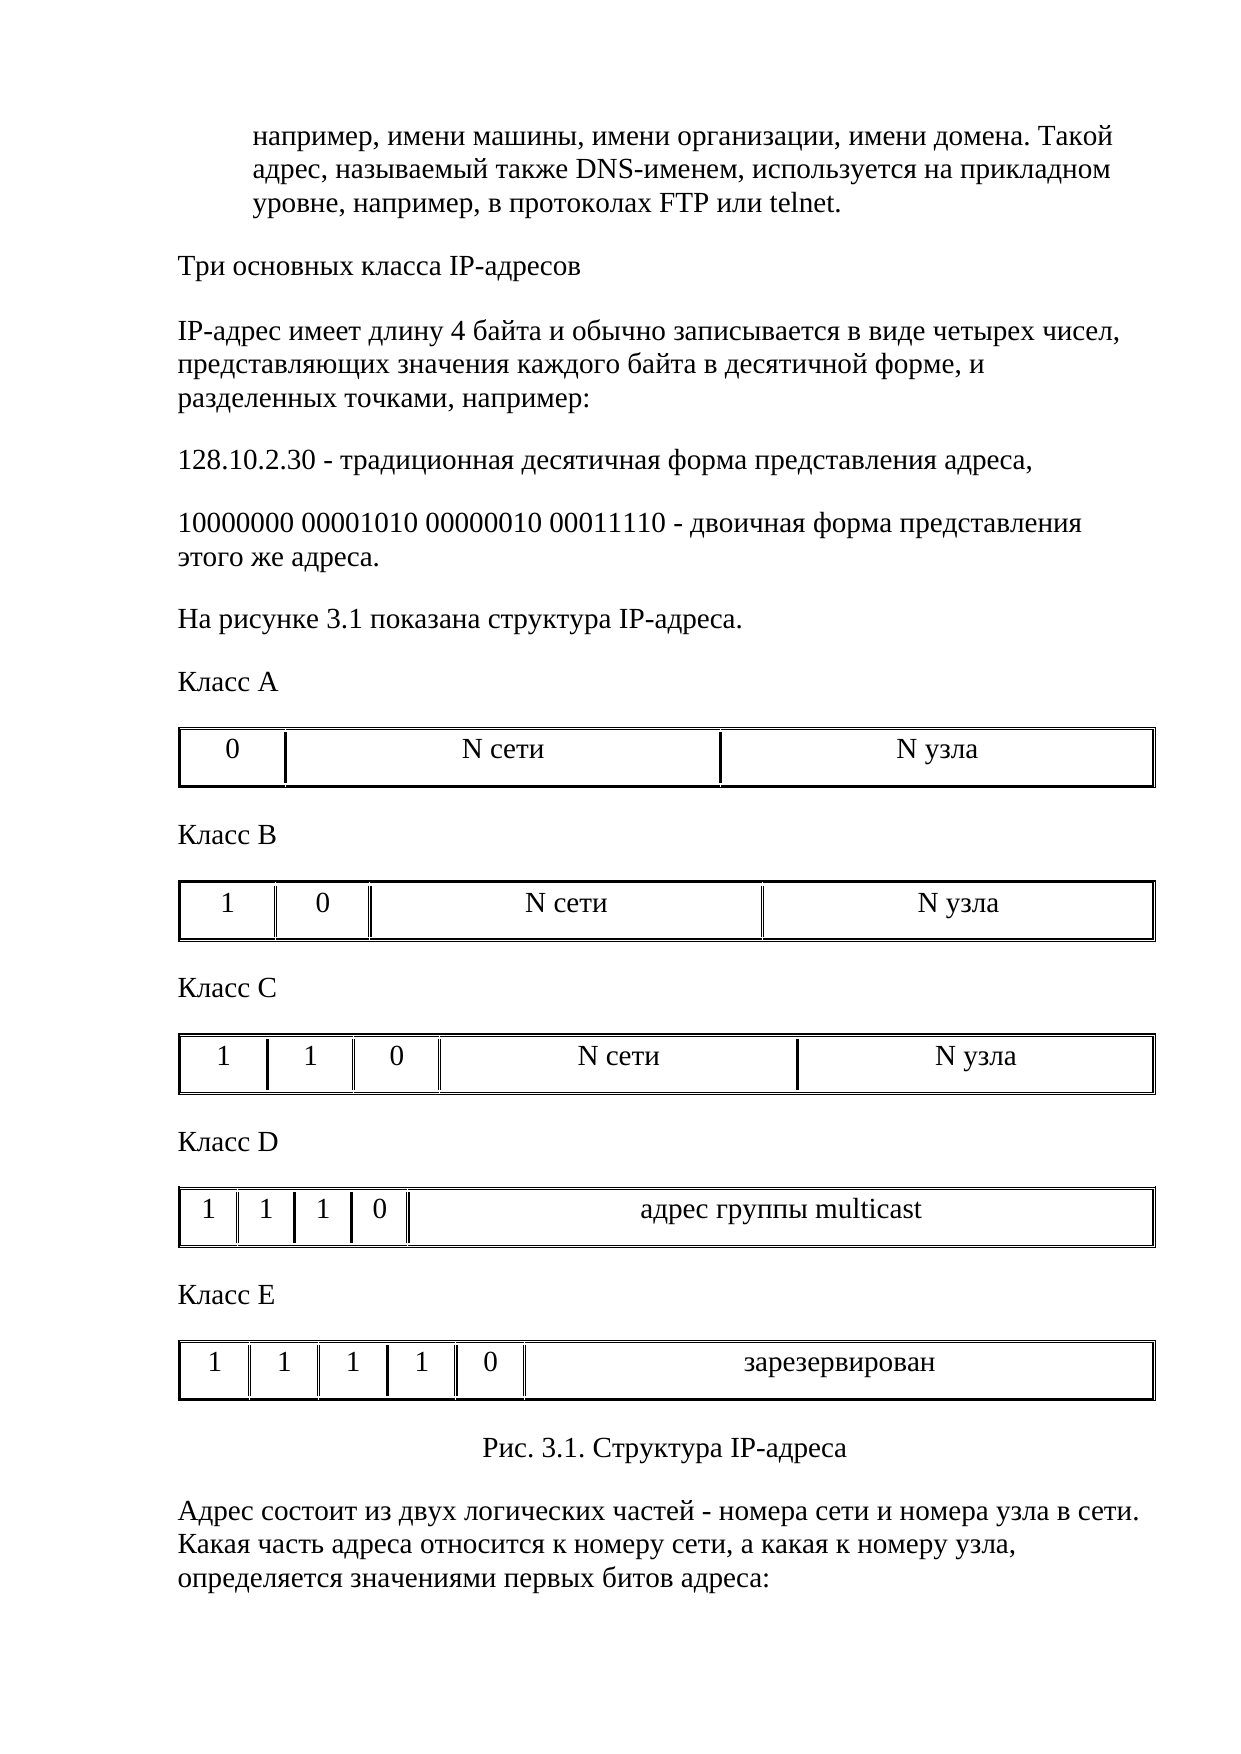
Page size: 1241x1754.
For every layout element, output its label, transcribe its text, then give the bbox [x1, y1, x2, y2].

table_header 1 [294, 1190, 351, 1244]
text Класс D [177, 1124, 1152, 1157]
table_header 1 [238, 1190, 294, 1244]
table_header 1 [319, 1343, 387, 1398]
subtitle Три основных класса IP-адресов [177, 248, 1152, 281]
table_header 1 [387, 1341, 456, 1398]
text Класс С [177, 971, 1152, 1004]
table_header 1 [250, 1343, 318, 1398]
table_header N сети [440, 1037, 797, 1091]
text IP-адрес имеет длину 4 байта и обычно записывается в виде четырех чисел, представляющих значения каждого байта в десятичной форме, и разделенных точками, например: [177, 313, 1152, 413]
table_header 0 [456, 1343, 525, 1398]
text 10000000 00001010 00000010 00011110 - двоичная форма представления этого же адреса. [177, 505, 1152, 572]
table_header 0 [181, 730, 285, 785]
table_header 1 [181, 1190, 238, 1244]
table_header 0 [276, 882, 370, 938]
table_header 1 [181, 1343, 250, 1398]
text Класс А [177, 664, 1152, 698]
text Класс В [177, 817, 1152, 851]
text Класс Е [177, 1277, 1152, 1311]
table_header 1 [181, 1037, 267, 1091]
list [215, 118, 1152, 219]
table_header 1 [181, 883, 276, 938]
table_header 0 [354, 1037, 440, 1091]
table_header N узла [763, 883, 1152, 938]
table_header N сети [370, 883, 763, 938]
text Рис. 3.1. Структура IР-адреса [177, 1430, 1152, 1464]
table_header адрес группы multicast [408, 1190, 1152, 1244]
table_header N сети [285, 730, 720, 785]
table_header N узла [797, 1037, 1152, 1091]
table_header 0 [351, 1188, 408, 1244]
text На рисунке 3.1 показана структура IP-адреса. [177, 601, 1152, 635]
table_header 1 [267, 1037, 353, 1091]
table_header N узла [720, 730, 1152, 785]
text 128.10.2.30 - традиционная десятичная форма представления адреса, [177, 442, 1152, 476]
table_header зарезервирован [525, 1343, 1152, 1398]
text Адрес состоит из двух логических частей - номера сети и номера узла в сети. Какая часть адреса относится к номеру сети, а какая к номеру узла, определяется значениями первых битов адреса: [177, 1493, 1152, 1593]
